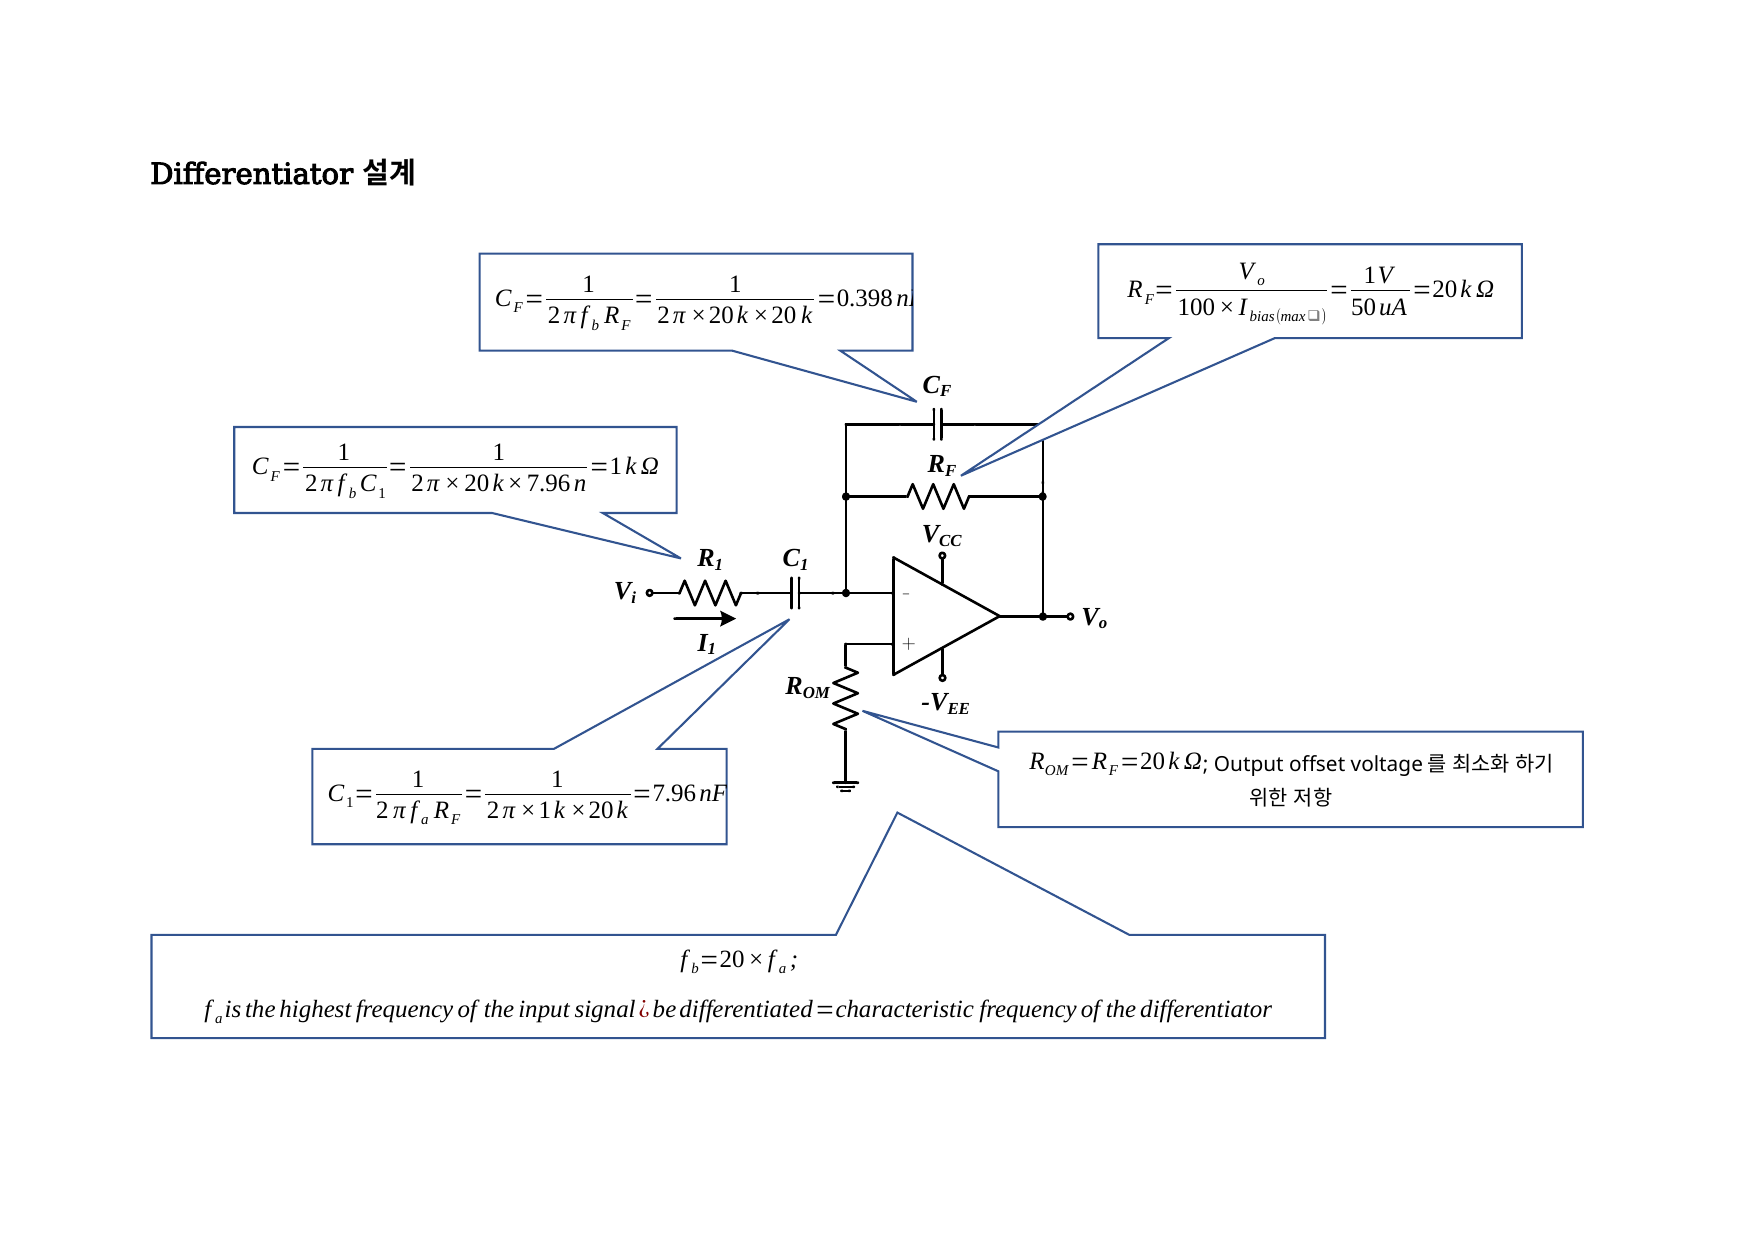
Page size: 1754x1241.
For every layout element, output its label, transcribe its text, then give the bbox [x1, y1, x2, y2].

text Differentiator 설계 [150, 150, 1577, 192]
